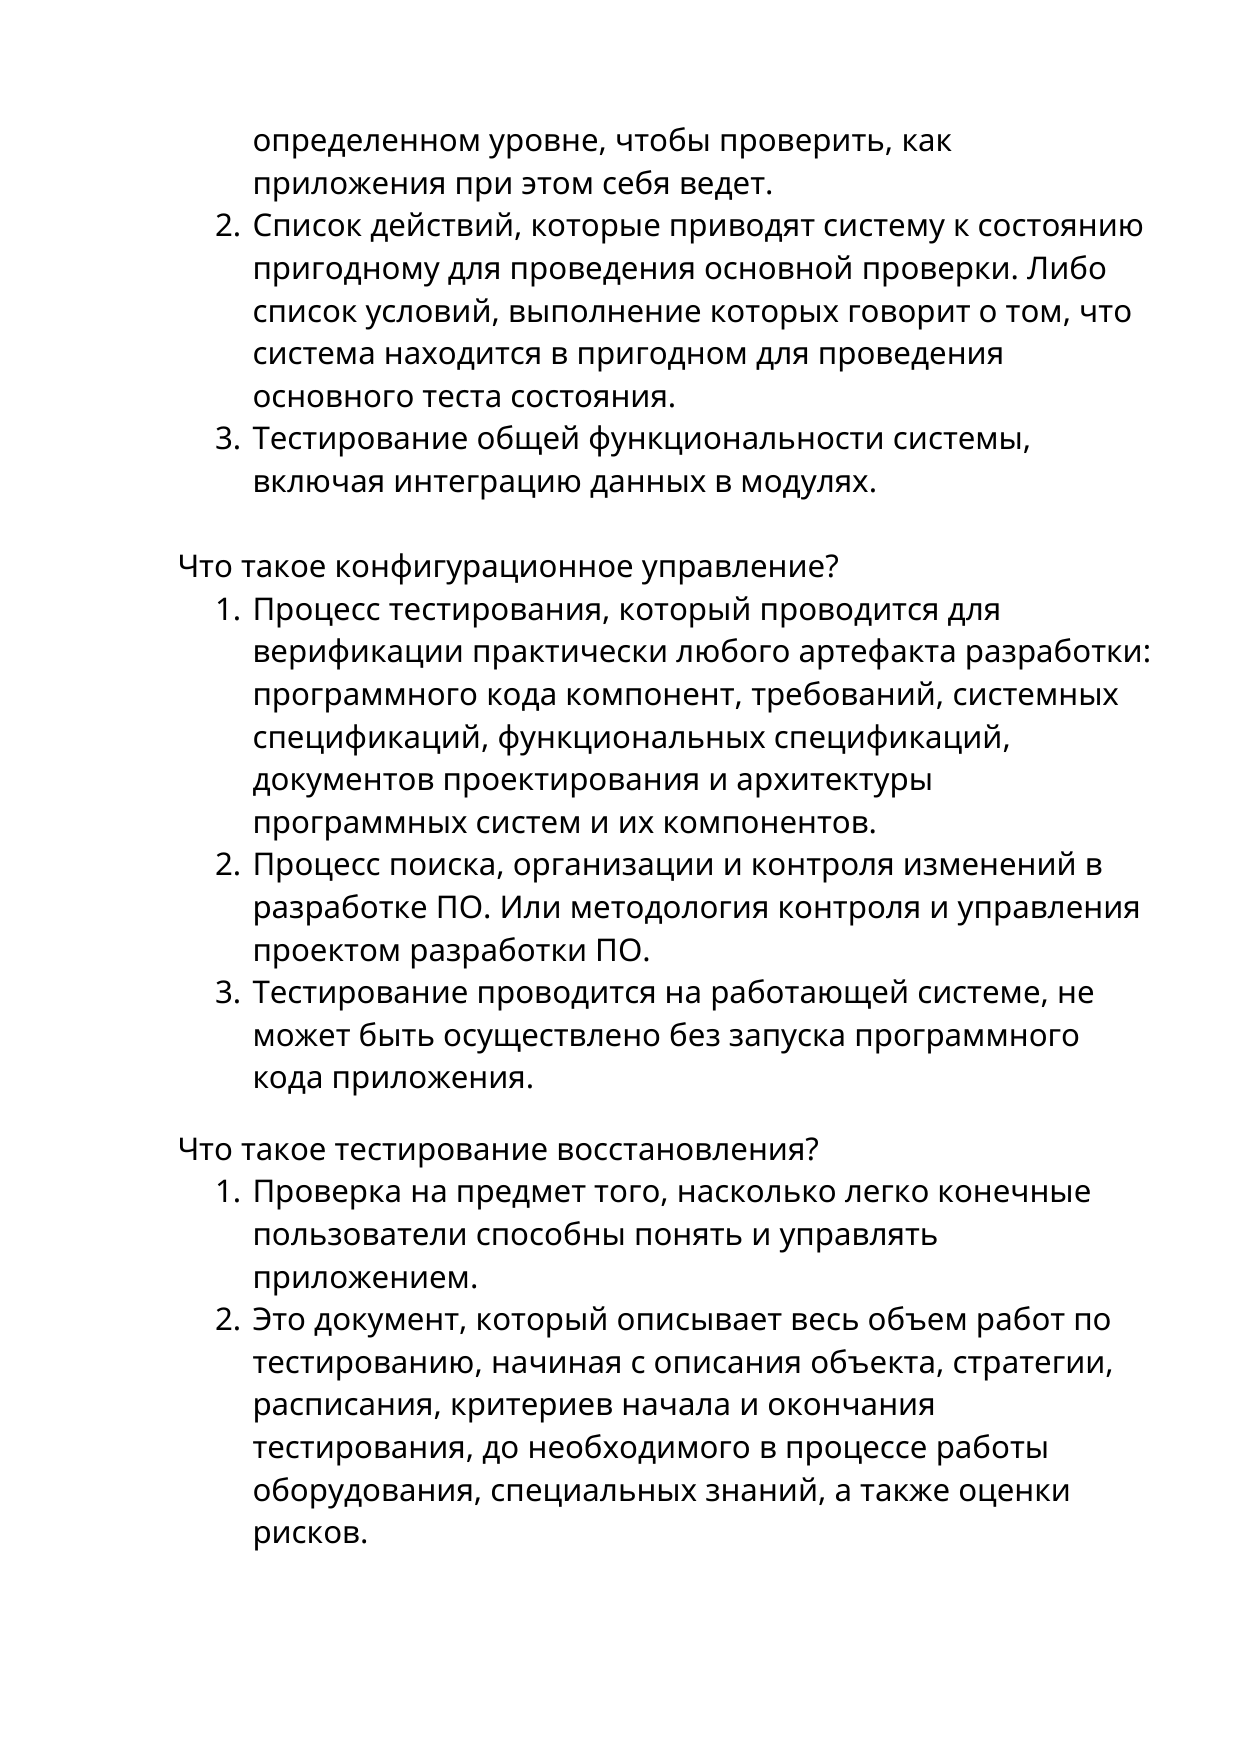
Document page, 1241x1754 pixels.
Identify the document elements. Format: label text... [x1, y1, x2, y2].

list Проверка на предмет того, насколько легко конечные пользователи способны понять и управлять приложением. [215, 1169, 1152, 1297]
list Тестирование общей функциональности системы, включая интеграцию данных в модулях. [215, 416, 1152, 502]
text Что такое тестирование восстановления? [177, 1127, 1152, 1169]
list Тестирование проводится на работающей системе, не может быть осуществлено без запуска программного кода приложения. [215, 970, 1152, 1098]
list Процесс тестирования, который проводится для верификации практически любого артефакта разработки: программного кода компонент, требований, системных спецификаций, функциональных спецификаций, документов проектирования и архитектуры программных систем и их компонентов. [215, 587, 1152, 842]
list Процесс поиска, организации и контроля изменений в разработке ПО. Или методология контроля и управления проектом разработки ПО. [215, 842, 1152, 970]
text Что такое конфигурационное управление? [177, 544, 1152, 587]
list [215, 118, 1152, 203]
list Список действий, которые приводят систему к состоянию пригодному для проведения основной проверки. Либо список условий, выполнение которых говорит о том, что система находится в пригодном для проведения основного теста состояния. [215, 203, 1152, 416]
